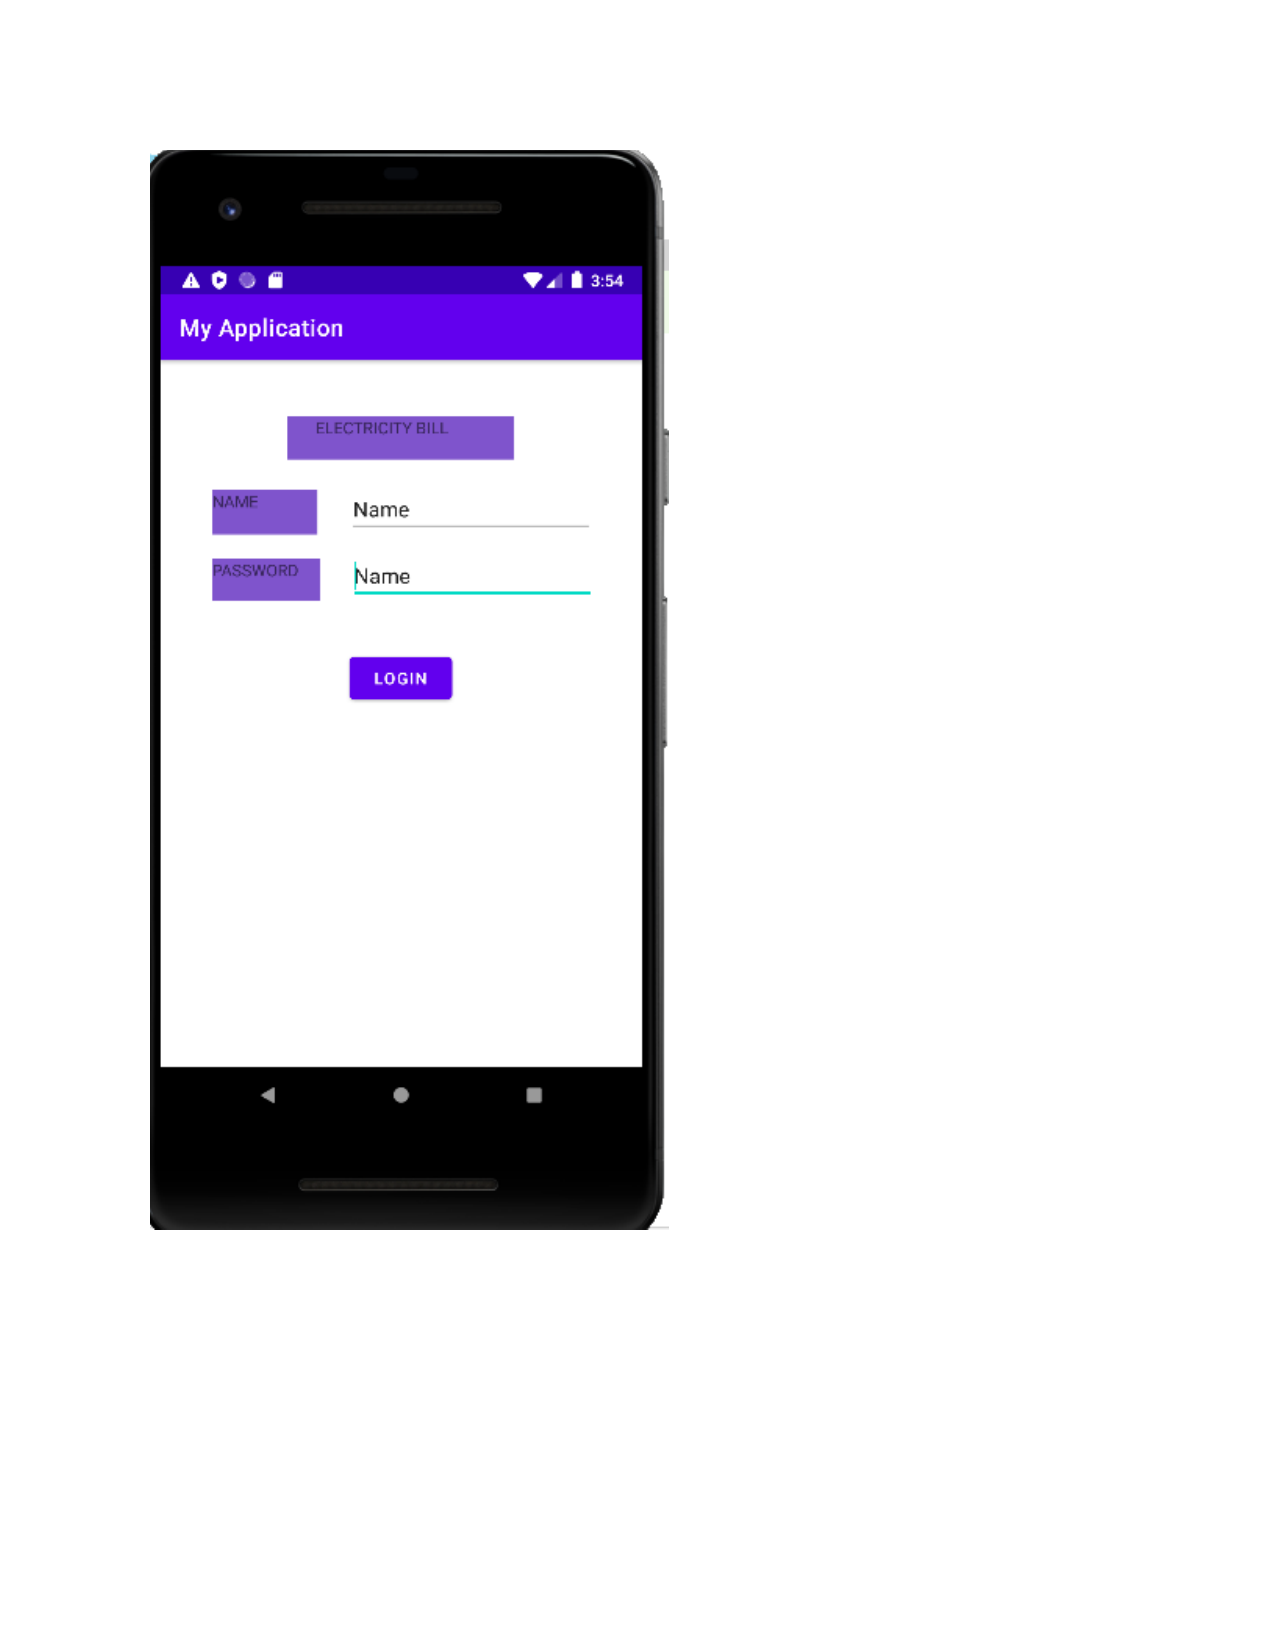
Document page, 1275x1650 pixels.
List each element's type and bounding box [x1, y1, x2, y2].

picture [150, 150, 669, 1230]
